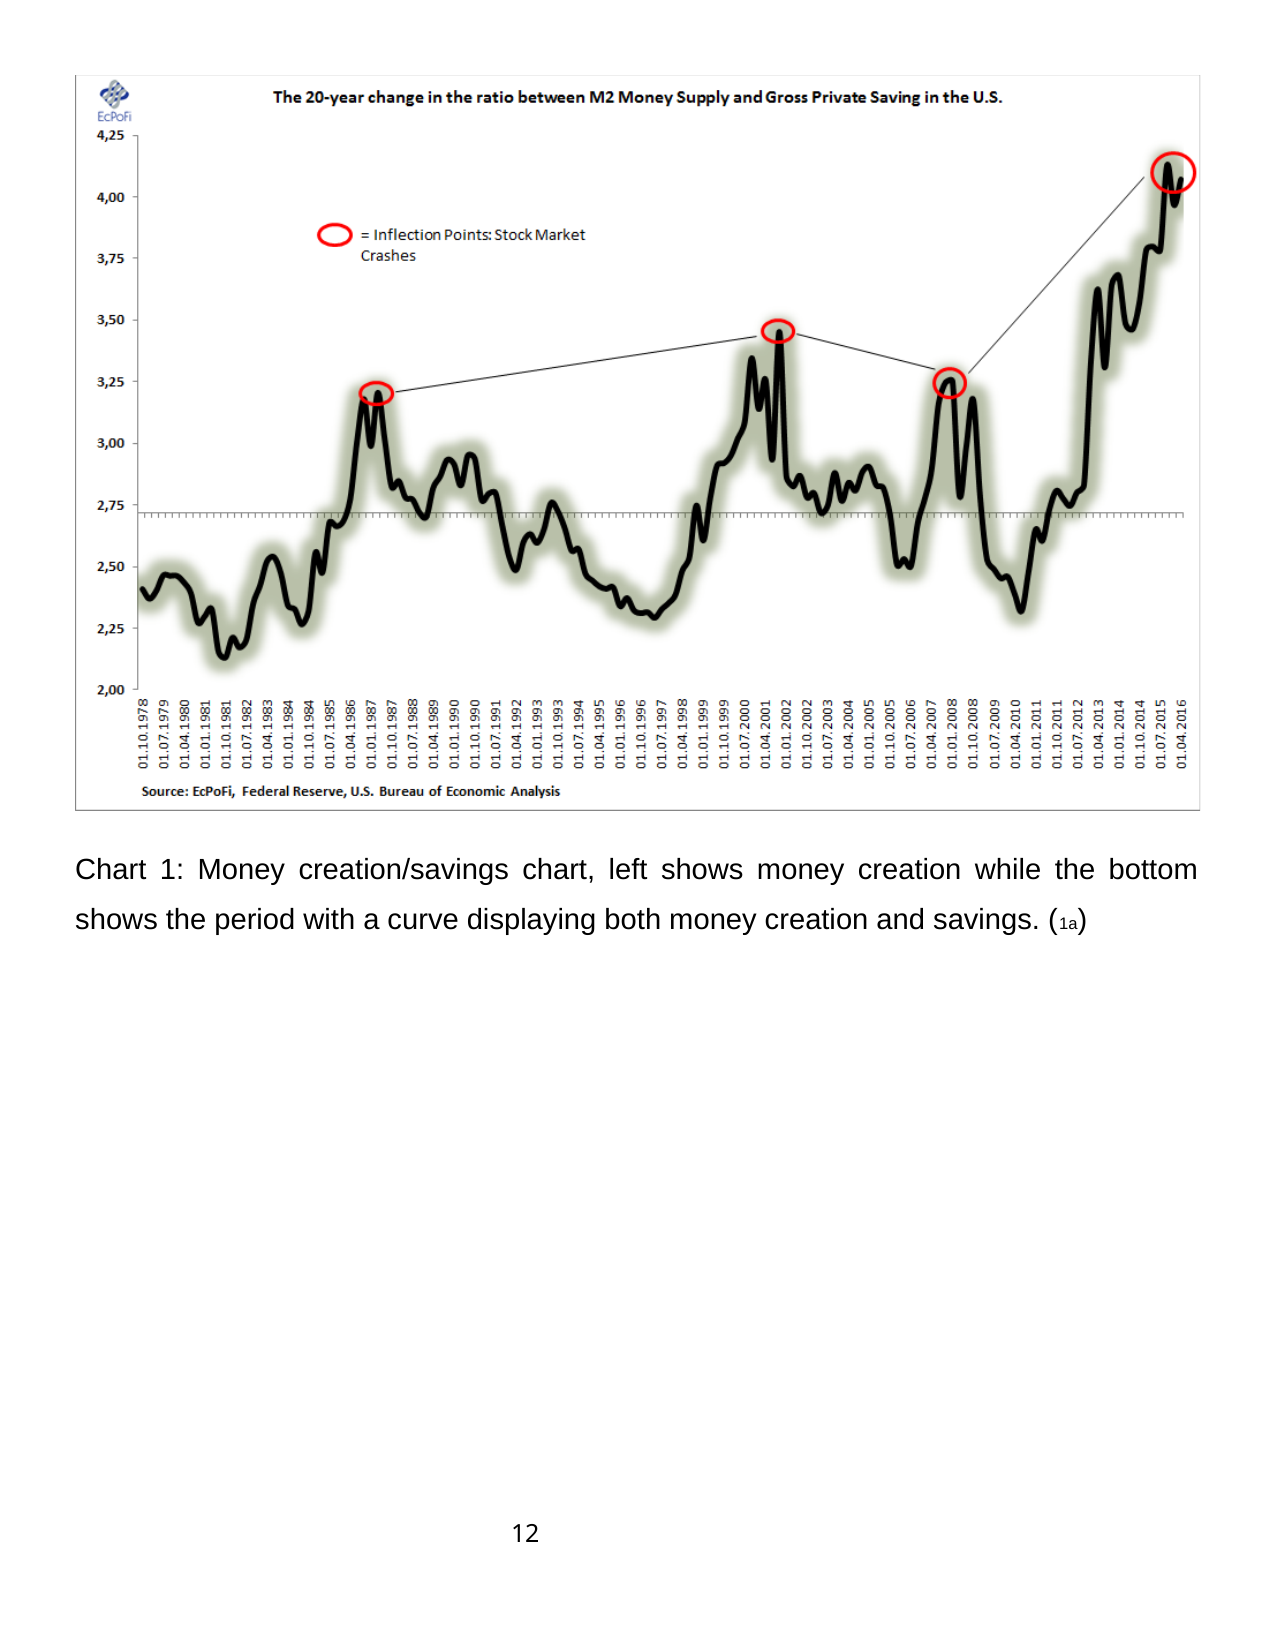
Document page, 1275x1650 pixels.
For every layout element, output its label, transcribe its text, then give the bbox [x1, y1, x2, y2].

text Chart 1: Money creation/savings chart, left shows money creation while the bottom shows the period with a curve displaying both money creation and savings. (1a) [75, 852, 1200, 936]
picture [75, 75, 1200, 811]
